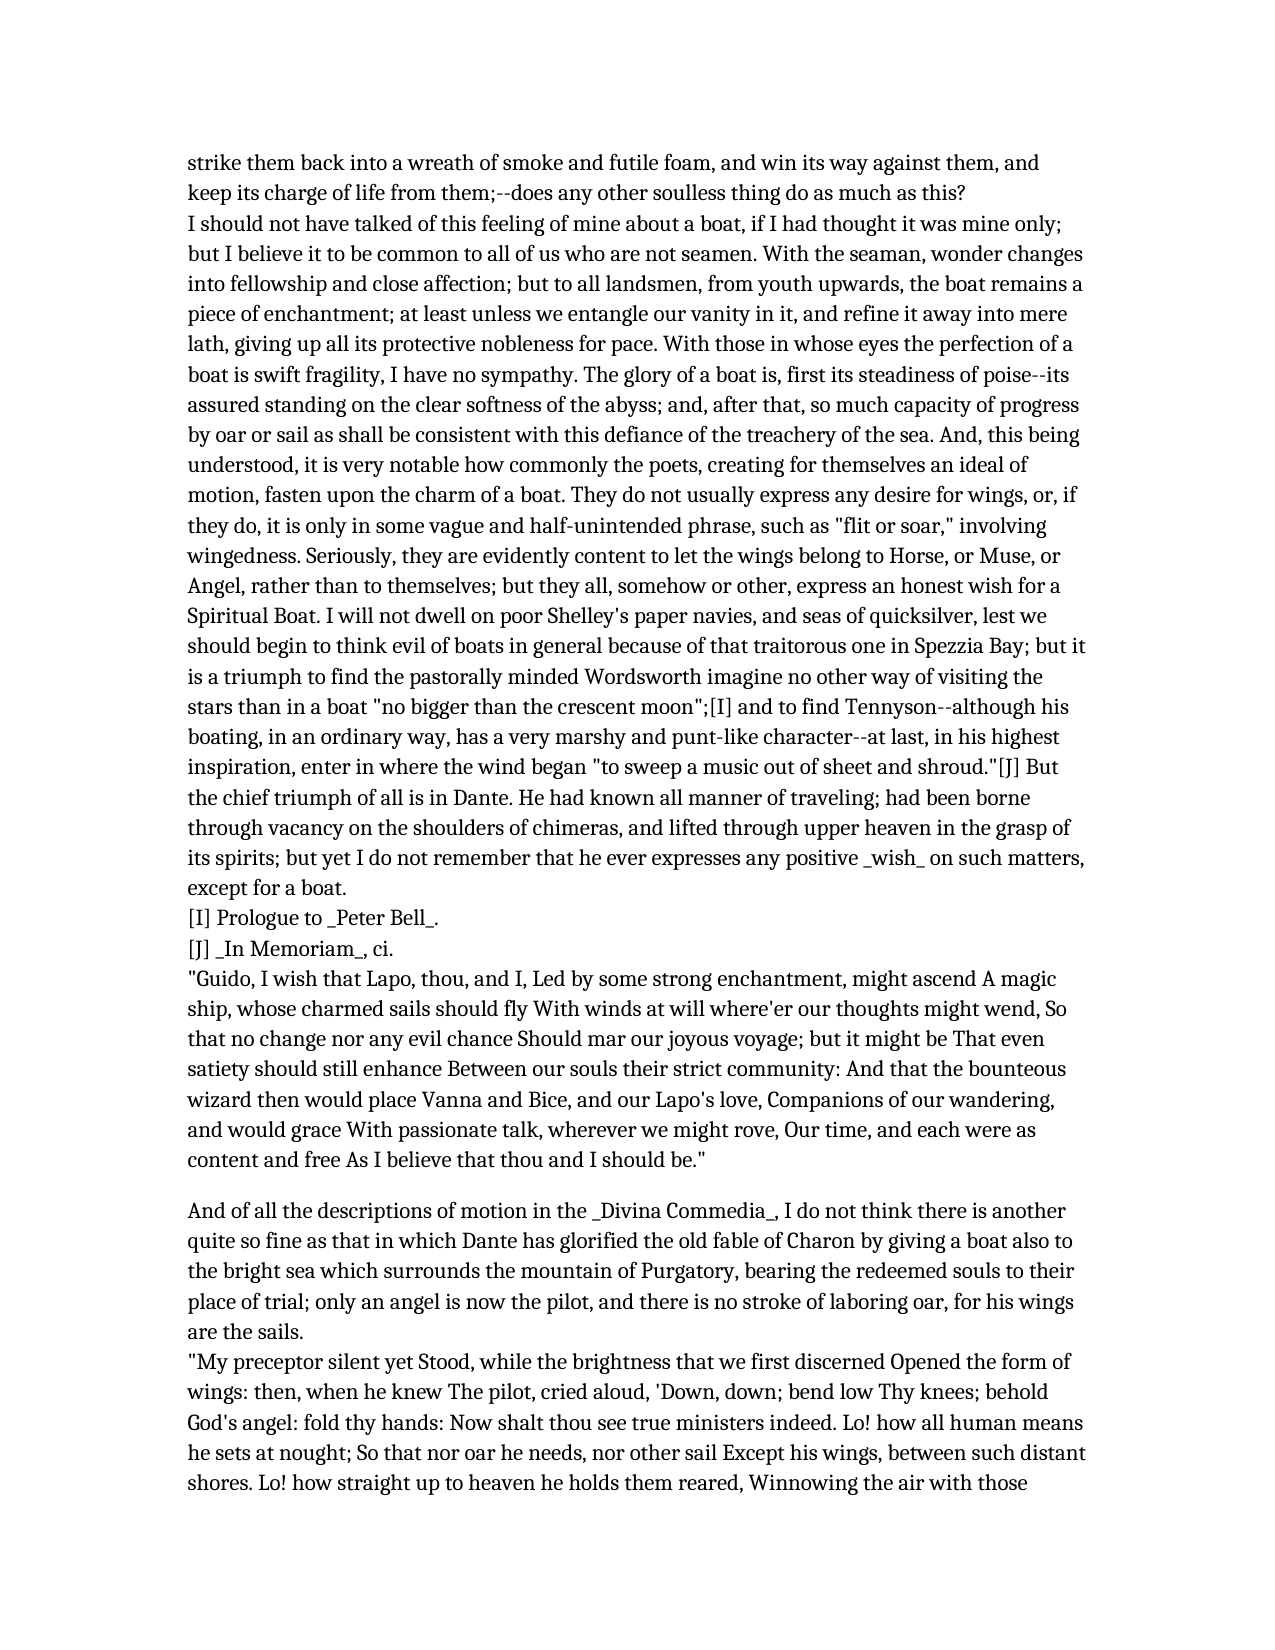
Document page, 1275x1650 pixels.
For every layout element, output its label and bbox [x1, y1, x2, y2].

text [187, 1198, 1087, 1496]
text [187, 150, 1087, 1173]
